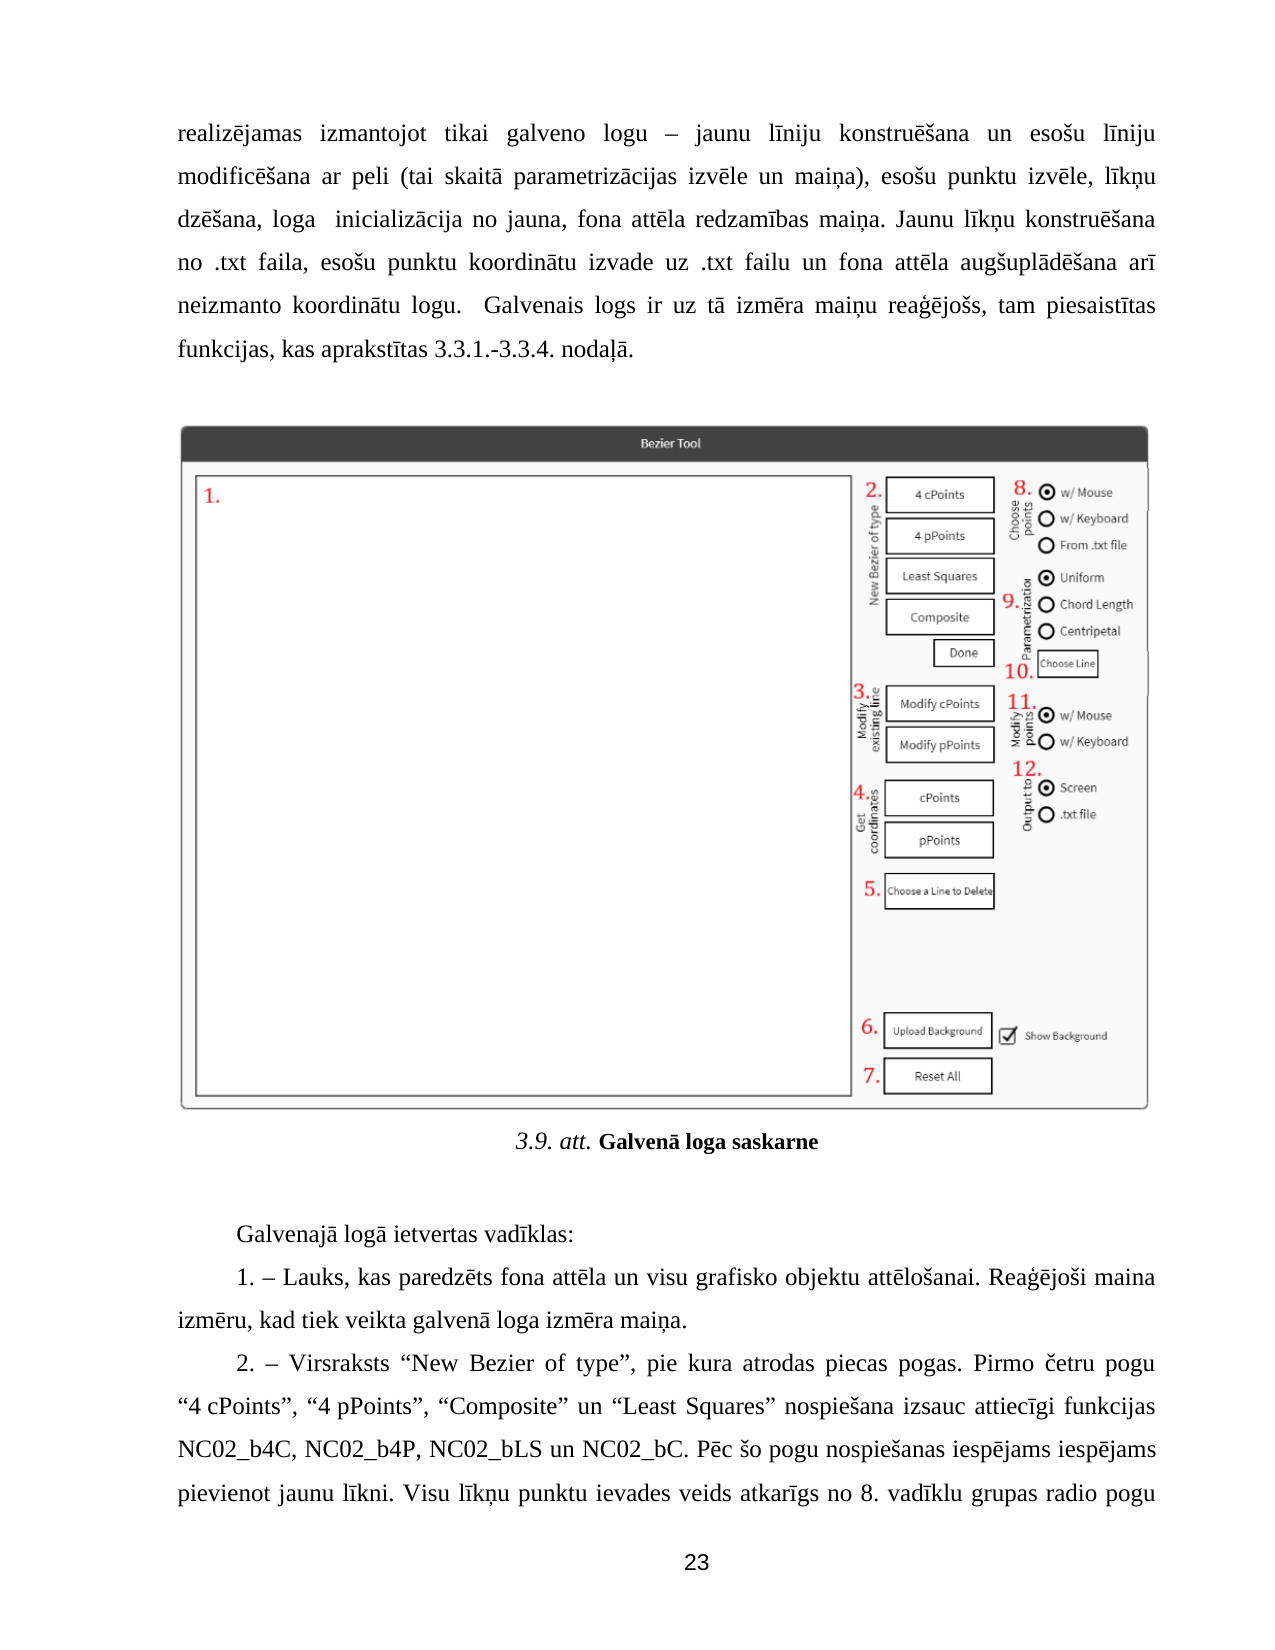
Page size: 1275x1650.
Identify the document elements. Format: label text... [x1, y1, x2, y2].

text 1. – Lauks, kas paredzēts fona attēla un visu grafisko objektu attēlošanai. Reaģējoši maina izmēru, kad tiek veikta galvenā loga izmēra maiņa. [177, 1262, 1157, 1334]
picture [177, 420, 1152, 1113]
text 3.9. att. Galvenā loga saskarne [177, 1126, 1157, 1155]
text Galvenajā logā ietvertas vadīklas: [177, 1219, 1157, 1248]
